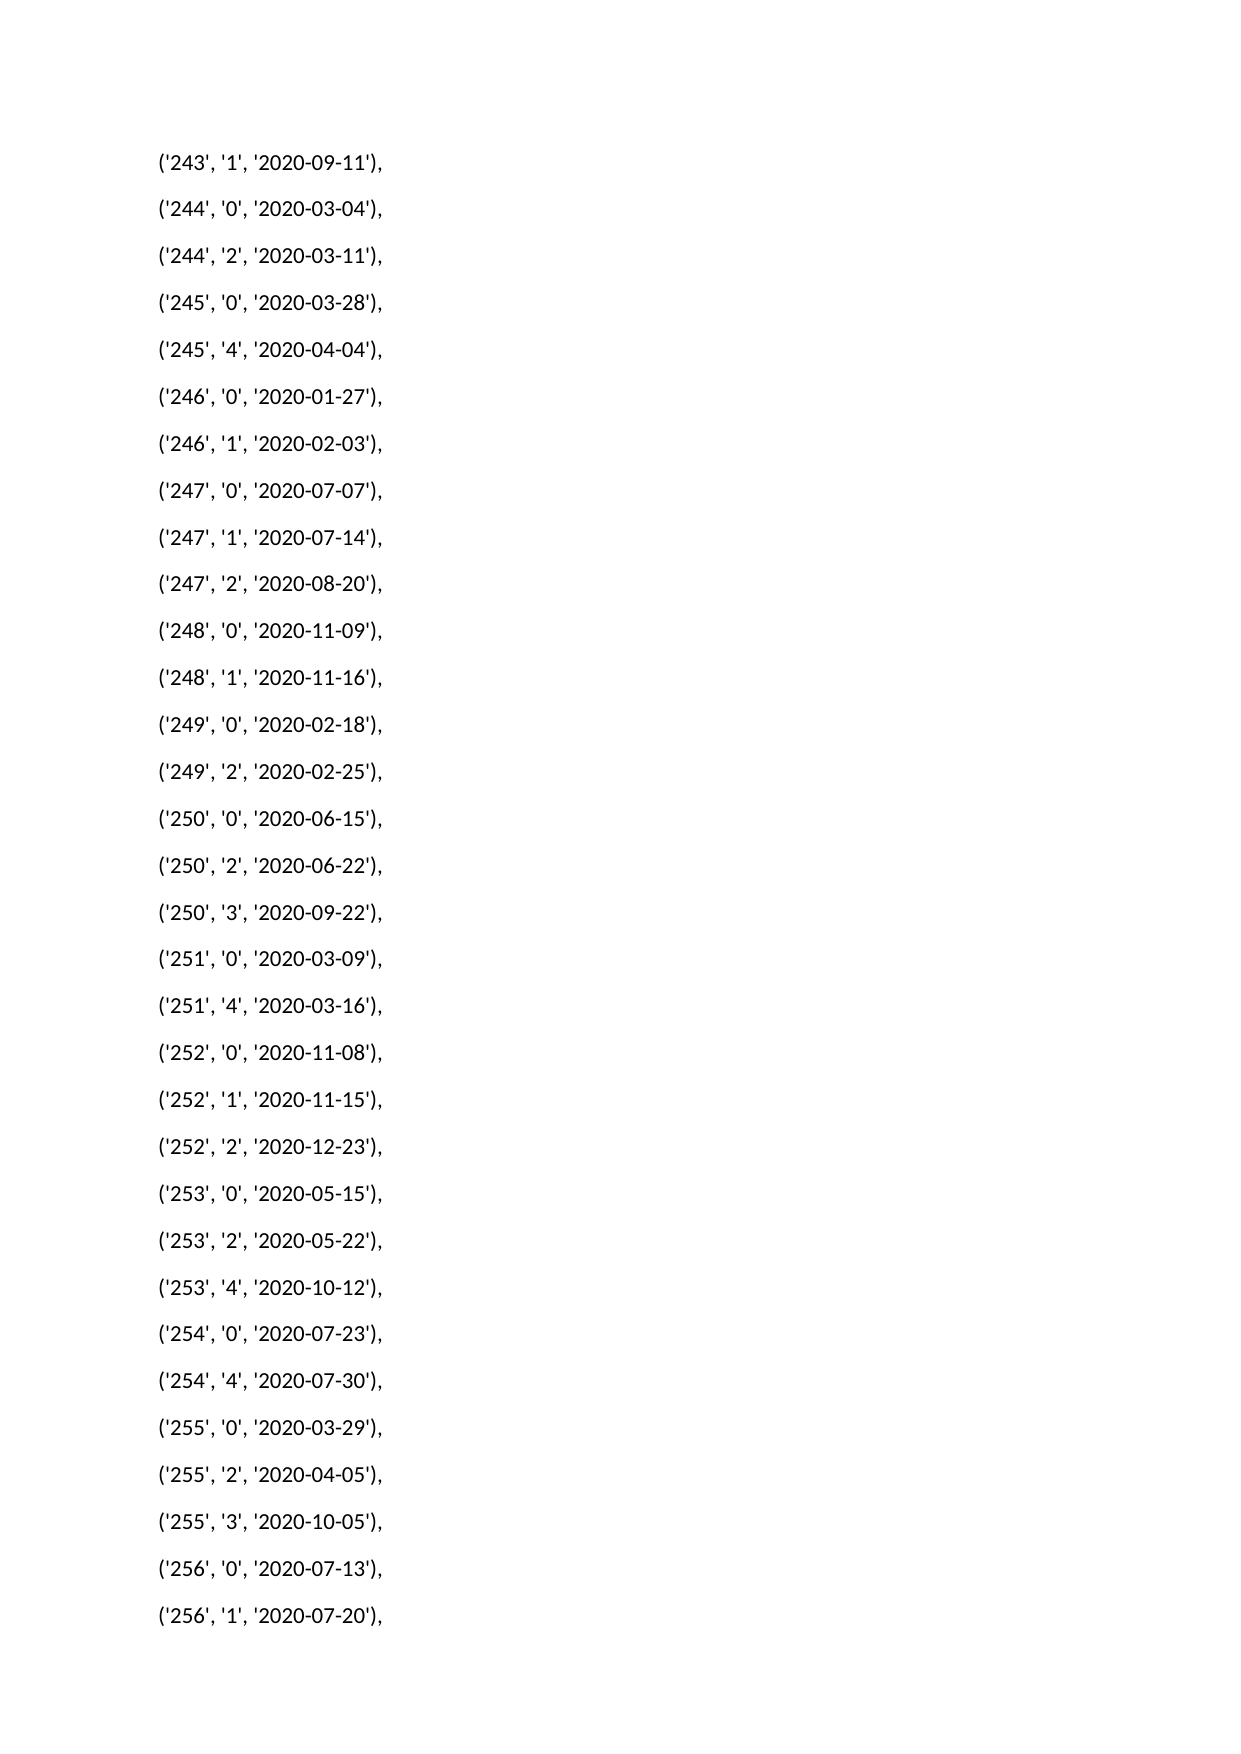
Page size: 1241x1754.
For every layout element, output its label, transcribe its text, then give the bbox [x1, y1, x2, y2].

text ('250', '3', '2020-09-22'), [148, 898, 1093, 926]
text ('247', '0', '2020-07-07'), [148, 476, 1093, 504]
text ('246', '0', '2020-01-27'), [148, 382, 1093, 410]
text ('251', '0', '2020-03-09'), [148, 944, 1093, 972]
text ('247', '2', '2020-08-20'), [148, 569, 1093, 597]
text ('250', '2', '2020-06-22'), [148, 851, 1093, 879]
text ('248', '1', '2020-11-16'), [148, 663, 1093, 691]
text ('249', '0', '2020-02-18'), [148, 710, 1093, 738]
text ('247', '1', '2020-07-14'), [148, 523, 1093, 551]
text ('255', '2', '2020-04-05'), [148, 1460, 1093, 1488]
text ('256', '0', '2020-07-13'), [148, 1554, 1093, 1582]
text ('252', '0', '2020-11-08'), [148, 1038, 1093, 1066]
text ('256', '1', '2020-07-20'), [148, 1601, 1093, 1629]
text ('245', '0', '2020-03-28'), [148, 288, 1093, 316]
text ('253', '2', '2020-05-22'), [148, 1226, 1093, 1254]
text ('244', '2', '2020-03-11'), [148, 241, 1093, 269]
text ('254', '0', '2020-07-23'), [148, 1319, 1093, 1347]
text ('250', '0', '2020-06-15'), [148, 804, 1093, 832]
text ('248', '0', '2020-11-09'), [148, 616, 1093, 644]
text ('252', '1', '2020-11-15'), [148, 1085, 1093, 1113]
text ('255', '0', '2020-03-29'), [148, 1413, 1093, 1441]
text ('244', '0', '2020-03-04'), [148, 194, 1093, 222]
text ('246', '1', '2020-02-03'), [148, 429, 1093, 457]
text ('249', '2', '2020-02-25'), [148, 757, 1093, 785]
text ('255', '3', '2020-10-05'), [148, 1507, 1093, 1535]
text ('252', '2', '2020-12-23'), [148, 1132, 1093, 1160]
text ('253', '4', '2020-10-12'), [148, 1273, 1093, 1301]
text ('253', '0', '2020-05-15'), [148, 1179, 1093, 1207]
text ('254', '4', '2020-07-30'), [148, 1366, 1093, 1394]
text ('251', '4', '2020-03-16'), [148, 991, 1093, 1019]
text ('245', '4', '2020-04-04'), [148, 335, 1093, 363]
text ('243', '1', '2020-09-11'), [148, 148, 1093, 176]
